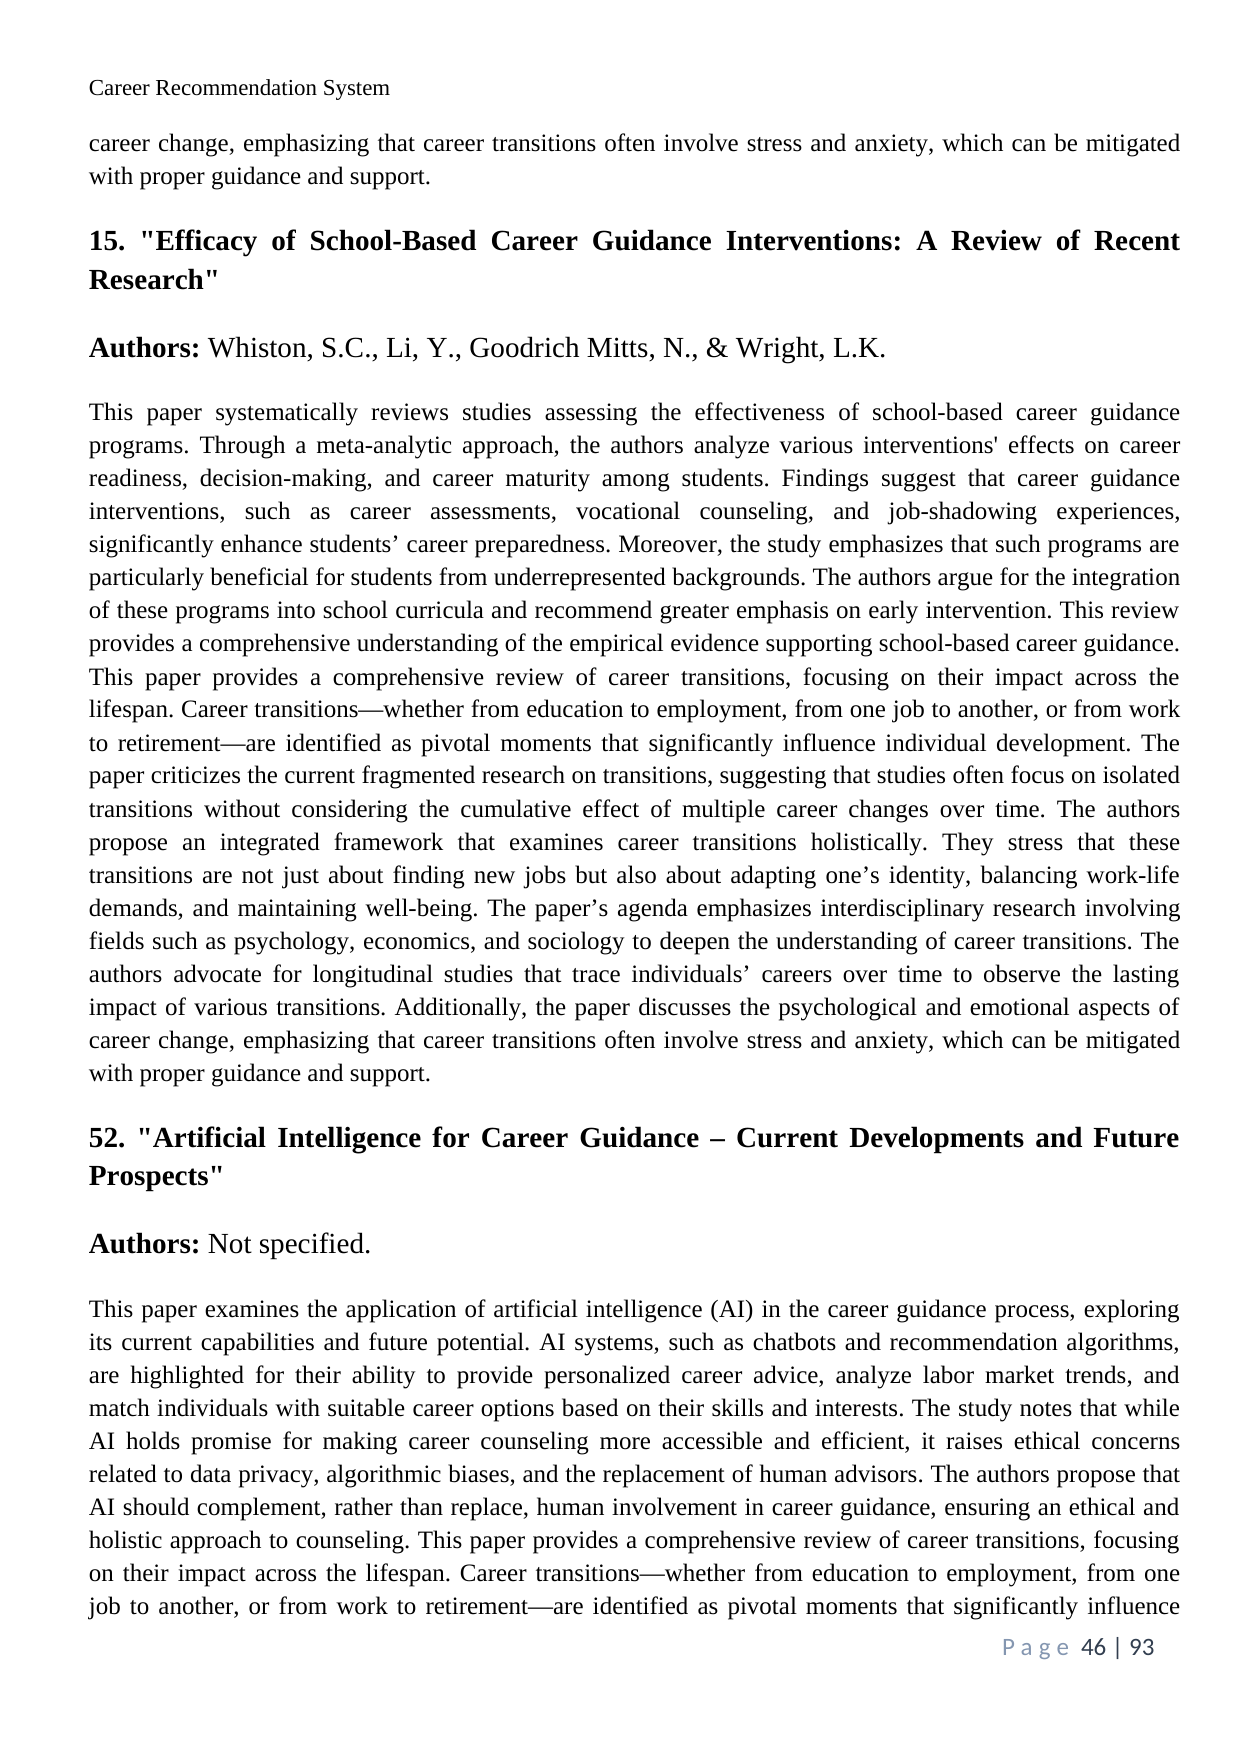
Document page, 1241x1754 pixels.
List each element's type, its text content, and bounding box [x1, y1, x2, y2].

text Authors: Not specified. [89, 1226, 1181, 1260]
text 52. "Artificial Intelligence for Career Guidance – Current Developments and Future Prospects" [89, 1120, 1181, 1192]
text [89, 128, 1181, 190]
text This paper systematically reviews studies assessing the effectiveness of school-based career guidance programs. Through a meta-analytic approach, the authors analyze various interventions' effects on career readiness, decision-making, and career maturity among students. Findings suggest that career guidance interventions, such as career assessments, vocational counseling, and job-shadowing experiences, significantly enhance students’ career preparedness. Moreover, the study emphasizes that such programs are particularly beneficial for students from underrepresented backgrounds. The authors argue for the integration of these programs into school curricula and recommend greater emphasis on early intervention. This review provides a comprehensive understanding of the empirical evidence supporting school-based career guidance. This paper provides a comprehensive review of career transitions, focusing on their impact across the lifespan. Career transitions—whether from education to employment, from one job to another, or from work to retirement—are identified as pivotal moments that significantly influence individual development. The paper criticizes the current fragmented research on transitions, suggesting that studies often focus on isolated transitions without considering the cumulative effect of multiple career changes over time. The authors propose an integrated framework that examines career transitions holistically. They stress that these transitions are not just about finding new jobs but also about adapting one’s identity, balancing work-life demands, and maintaining well-being. The paper’s agenda emphasizes interdisciplinary research involving fields such as psychology, economics, and sociology to deepen the understanding of career transitions. The authors advocate for longitudinal studies that trace individuals’ careers over time to observe the lasting impact of various transitions. Additionally, the paper discusses the psychological and emotional aspects of career change, emphasizing that career transitions often involve stress and anxiety, which can be mitigated with proper guidance and support. [89, 397, 1181, 1087]
text 15. "Efficacy of School-Based Career Guidance Interventions: A Review of Recent Research" [89, 223, 1181, 296]
text Authors: Whiston, S.C., Li, Y., Goodrich Mitts, N., & Wright, L.K. [89, 330, 1181, 363]
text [89, 1294, 1181, 1620]
